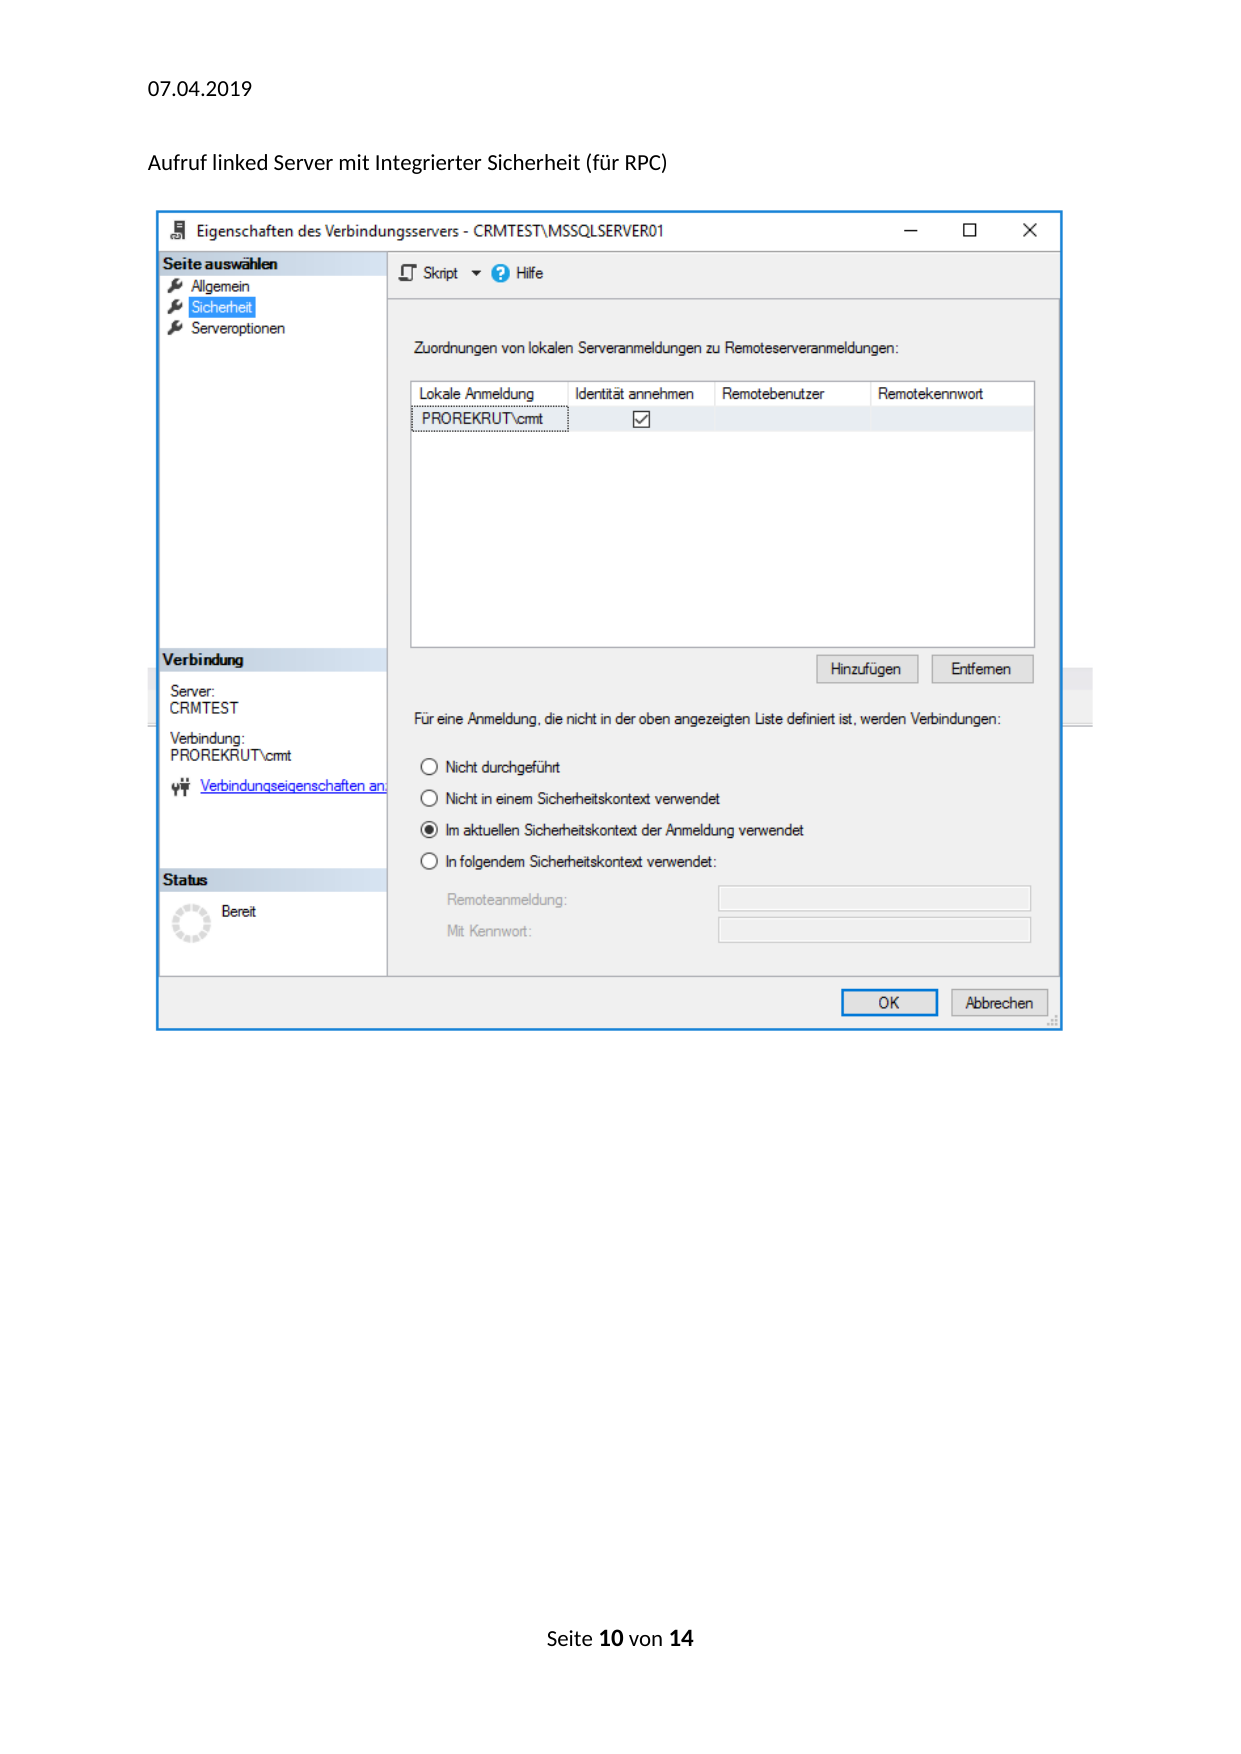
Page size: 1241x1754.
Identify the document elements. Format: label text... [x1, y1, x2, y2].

list Aufruf linked Server mit Integrierter Sicherheit (für RPC) [148, 148, 1093, 176]
picture [147, 179, 1093, 1065]
